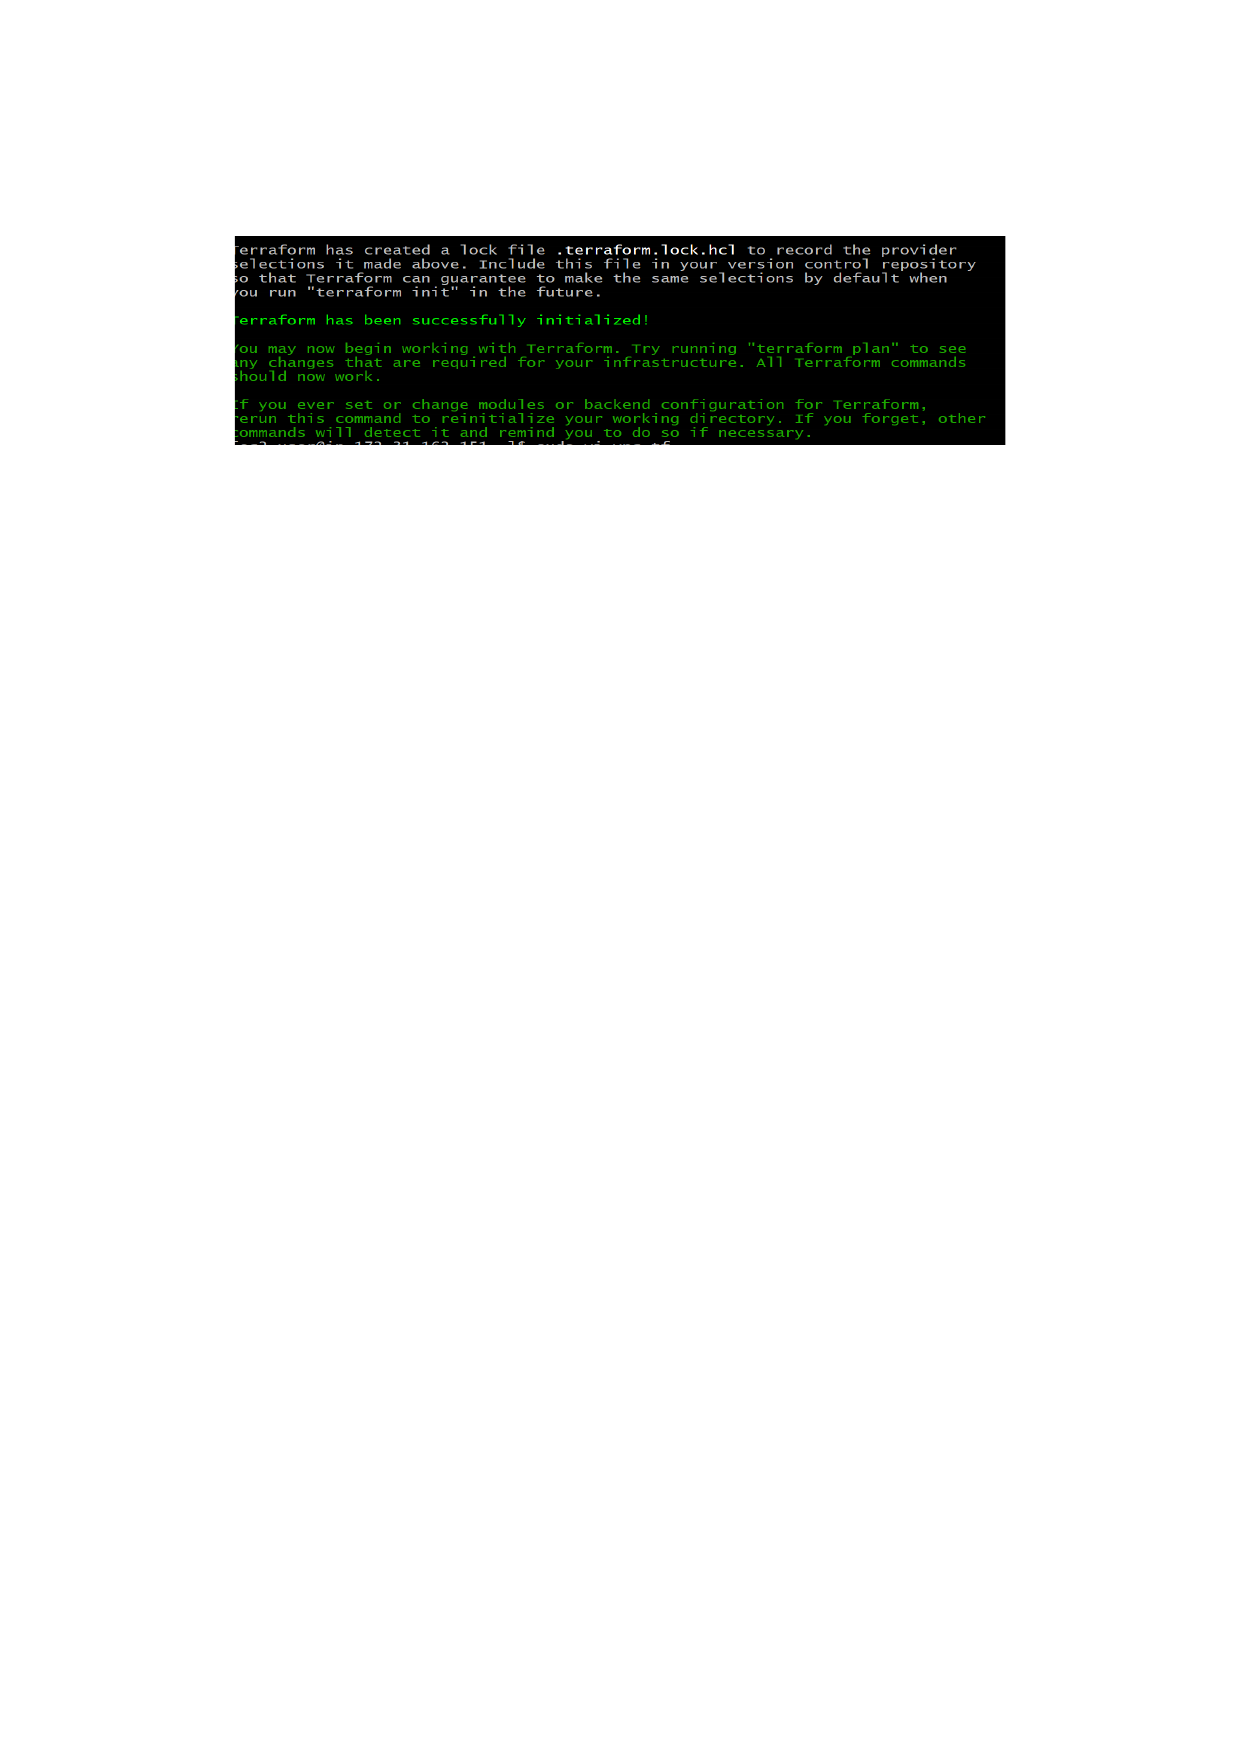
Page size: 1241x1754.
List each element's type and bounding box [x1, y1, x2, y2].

picture [234, 236, 1006, 445]
